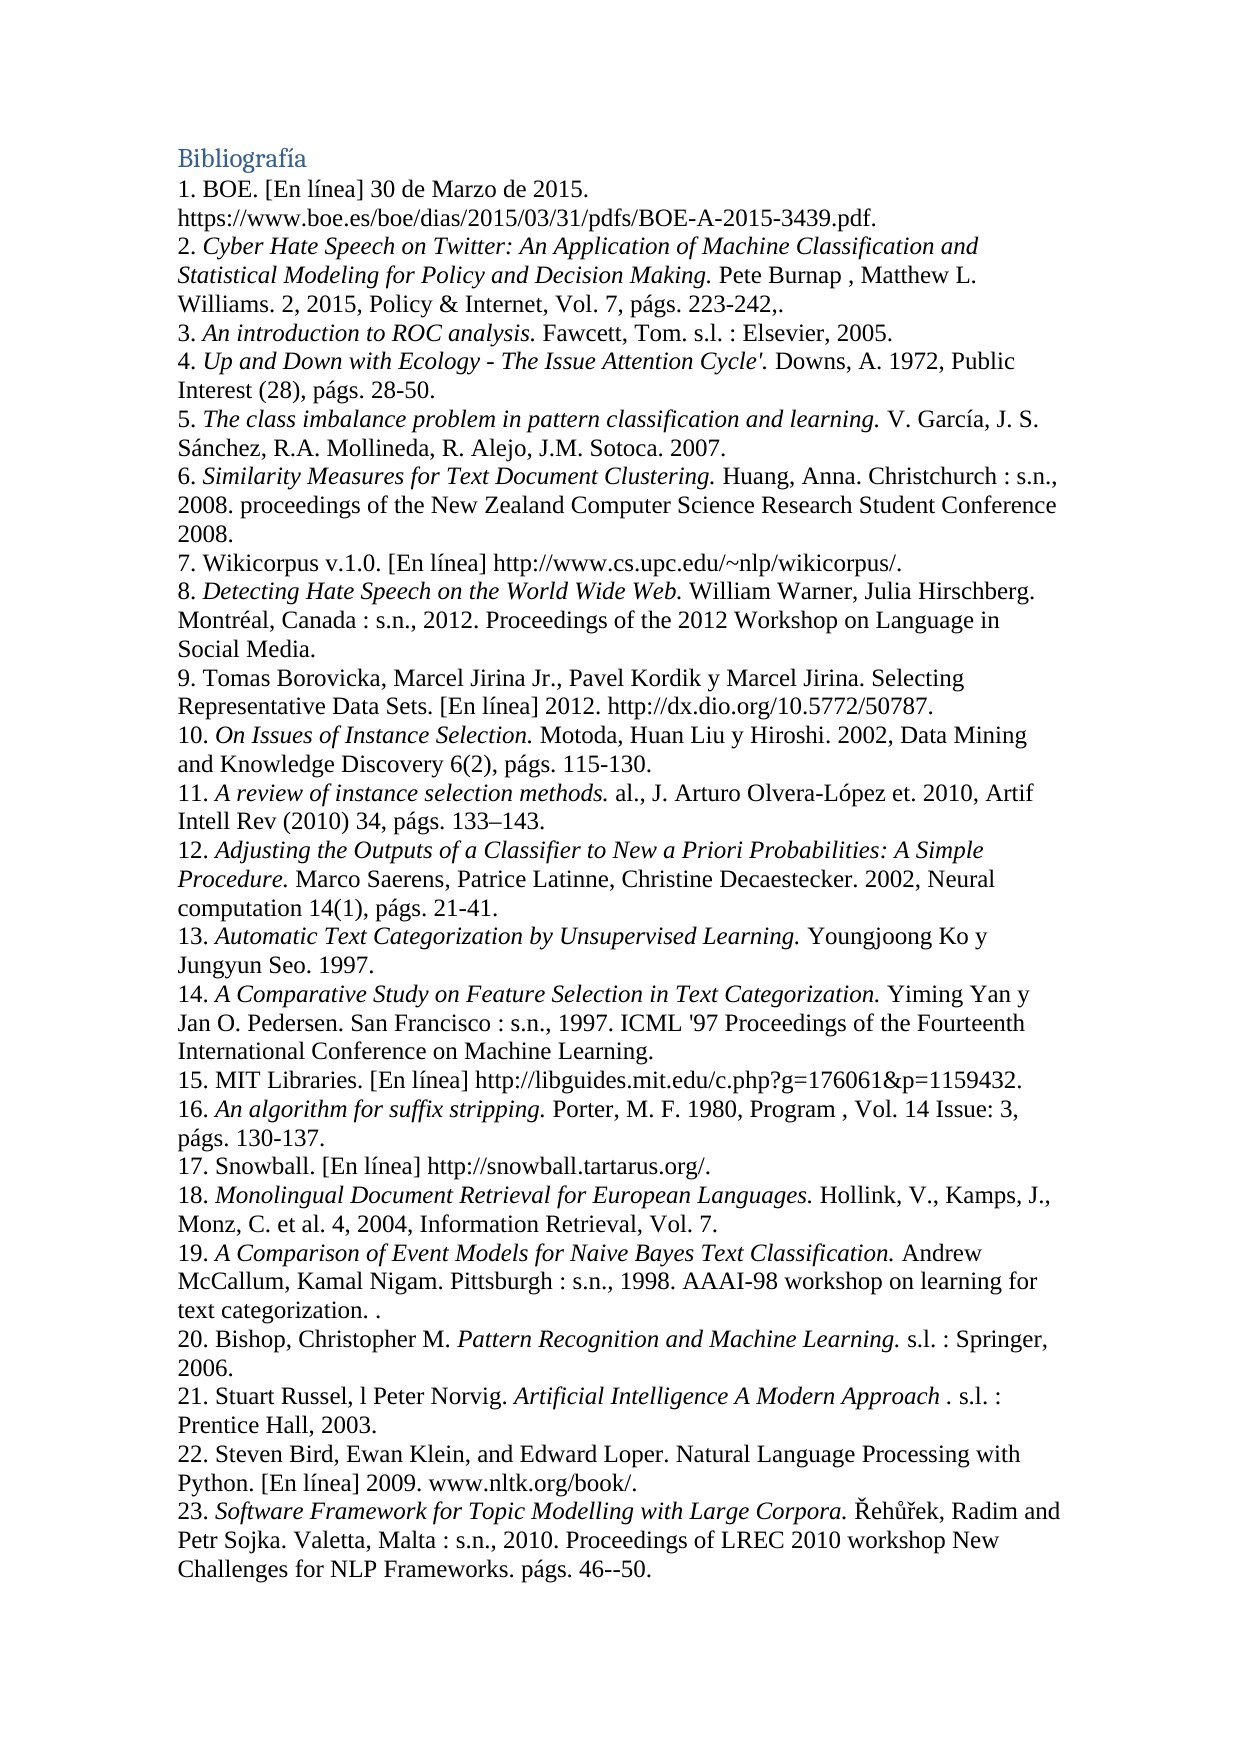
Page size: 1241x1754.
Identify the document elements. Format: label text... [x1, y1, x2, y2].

text 20. Bishop, Christopher M. Pattern Recognition and Machine Learning. s.l. : Springer, 2006. [177, 1324, 1063, 1381]
text 16. An algorithm for suffix stripping. Porter, M. F. 1980, Program , Vol. 14 Issue: 3, págs. 130-137. [177, 1094, 1063, 1151]
text 7. Wikicorpus v.1.0. [En línea] http://www.cs.upc.edu/~nlp/wikicorpus/. [177, 548, 1063, 576]
text 2. Cyber Hate Speech on Twitter: An Application of Machine Classification and Statistical Modeling for Policy and Decision Making. Pete Burnap , Matthew L. Williams. 2, 2015, Policy & Internet, Vol. 7, págs. 223-242,. [177, 231, 1063, 318]
text 14. A Comparative Study on Feature Selection in Text Categorization. Yiming Yan y Jan O. Pedersen. San Francisco : s.n., 1997. ICML '97 Proceedings of the Fourteenth International Conference on Machine Learning. [177, 979, 1063, 1065]
text 13. Automatic Text Categorization by Unsupervised Learning. Youngjoong Ko y Jungyun Seo. 1997. [177, 921, 1063, 979]
text 11. A review of instance selection methods. al., J. Arturo Olvera-López et. 2010, Artif Intell Rev (2010) 34, págs. 133–143. [177, 778, 1063, 835]
text 17. Snowball. [En línea] http://snowball.tartarus.org/. [177, 1151, 1063, 1180]
text 10. On Issues of Instance Selection. Motoda, Huan Liu y Hiroshi. 2002, Data Mining and Knowledge Discovery 6(2), págs. 115-130. [177, 720, 1063, 778]
text 5. The class imbalance problem in pattern classification and learning. V. García, J. S. Sánchez, R.A. Mollineda, R. Alejo, J.M. Sotoca. 2007. [177, 404, 1063, 461]
text 18. Monolingual Document Retrieval for European Languages. Hollink, V., Kamps, J., Monz, C. et al. 4, 2004, Information Retrieval, Vol. 7. [177, 1180, 1063, 1238]
text 8. Detecting Hate Speech on the World Wide Web. William Warner, Julia Hirschberg. Montréal, Canada : s.n., 2012. Proceedings of the 2012 Workshop on Language in Social Media. [177, 576, 1063, 663]
text 9. Tomas Borovicka, Marcel Jirina Jr., Pavel Kordik y Marcel Jirina. Selecting Representative Data Sets. [En línea] 2012. http://dx.dio.org/10.5772/50787. [177, 663, 1063, 720]
text 1. BOE. [En línea] 30 de Marzo de 2015. https://www.boe.es/boe/dias/2015/03/31/pdfs/BOE-A-2015-3439.pdf. [177, 174, 1063, 231]
subtitle Bibliografía [177, 143, 1063, 174]
text 4. Up and Down with Ecology - The Issue Attention Cycle'. Downs, A. 1972, Public Interest (28), págs. 28-50. [177, 346, 1063, 404]
text 19. A Comparison of Event Models for Naive Bayes Text Classification. Andrew McCallum, Kamal Nigam. Pittsburgh : s.n., 1998. AAAI-98 workshop on learning for text categorization. . [177, 1238, 1063, 1324]
text 6. Similarity Measures for Text Document Clustering. Huang, Anna. Christchurch : s.n., 2008. proceedings of the New Zealand Computer Science Research Student Conference 2008. [177, 461, 1063, 548]
text 3. An introduction to ROC analysis. Fawcett, Tom. s.l. : Elsevier, 2005. [177, 318, 1063, 346]
text 21. Stuart Russel, l Peter Norvig. Artificial Intelligence A Modern Approach . s.l. : Prentice Hall, 2003. [177, 1381, 1063, 1439]
text 22. Steven Bird, Ewan Klein, and Edward Loper. Natural Language Processing with Python. [En línea] 2009. www.nltk.org/book/. [177, 1439, 1063, 1496]
text 23. Software Framework for Topic Modelling with Large Corpora. Řehůřek, Radim and Petr Sojka. Valetta, Malta : s.n., 2010. Proceedings of LREC 2010 workshop New Challenges for NLP Frameworks. págs. 46--50. [177, 1496, 1063, 1583]
text 15. MIT Libraries. [En línea] http://libguides.mit.edu/c.php?g=176061&p=1159432. [177, 1065, 1063, 1094]
text 12. Adjusting the Outputs of a Classifier to New a Priori Probabilities: A Simple Procedure. Marco Saerens, Patrice Latinne, Christine Decaestecker. 2002, Neural computation 14(1), págs. 21-41. [177, 835, 1063, 921]
